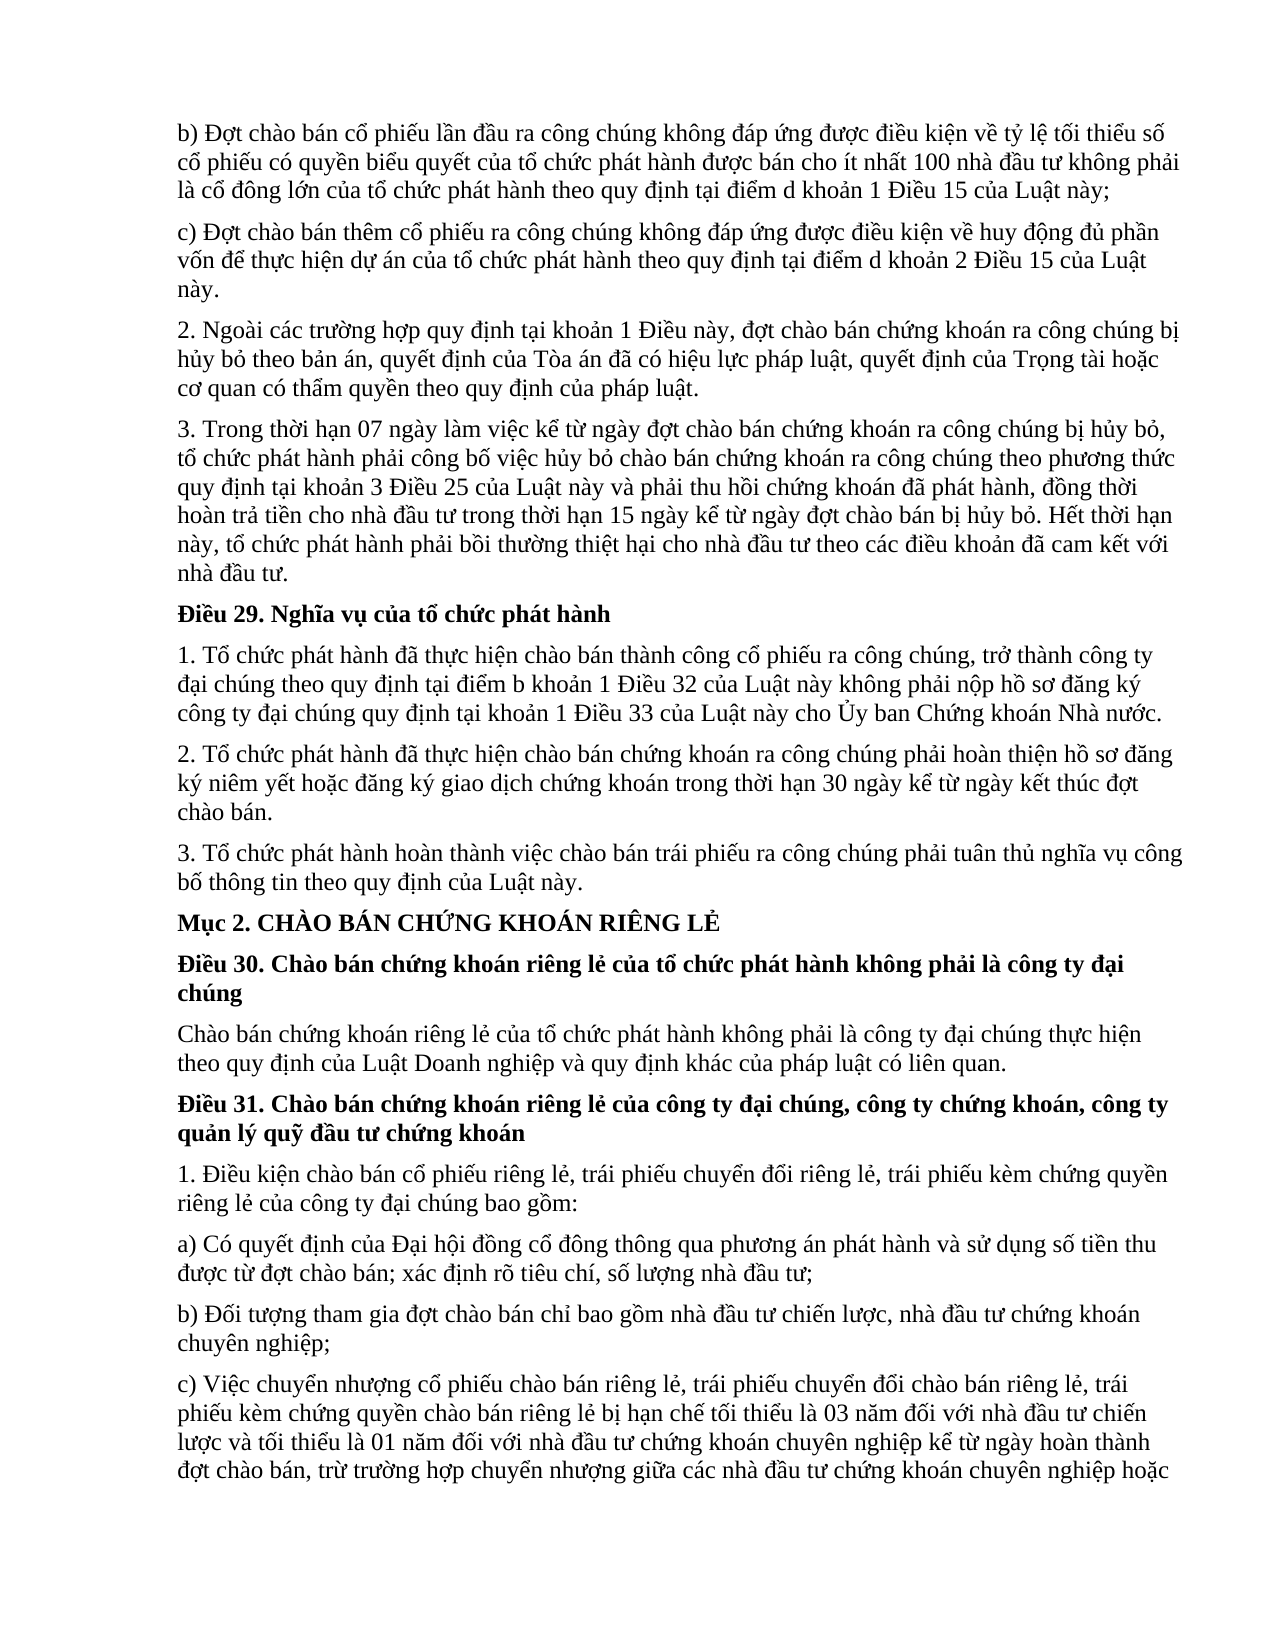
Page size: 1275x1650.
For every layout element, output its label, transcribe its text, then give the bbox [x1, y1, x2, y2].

text 1. Điều kiện chào bán cổ phiếu riêng lẻ, trái phiếu chuyển đổi riêng lẻ, trái phiếu kèm chứng quyền riêng lẻ của công ty đại chúng bao gồm: [177, 1159, 1186, 1217]
text 3. Tổ chức phát hành hoàn thành việc chào bán trái phiếu ra công chúng phải tuân thủ nghĩa vụ công bố thông tin theo quy định của Luật này. [177, 838, 1186, 896]
text Điều 29. Nghĩa vụ của tổ chức phát hành [177, 599, 1186, 628]
text Điều 31. Chào bán chứng khoán riêng lẻ của công ty đại chúng, công ty chứng khoán, công ty quản lý quỹ đầu tư chứng khoán [177, 1089, 1186, 1147]
text b) Đối tượng tham gia đợt chào bán chỉ bao gồm nhà đầu tư chiến lược, nhà đầu tư chứng khoán chuyên nghiệp; [177, 1299, 1186, 1357]
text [177, 1369, 1186, 1484]
text b) Đợt chào bán cổ phiếu lần đầu ra công chúng không đáp ứng được điều kiện về tỷ lệ tối thiểu số cổ phiếu có quyền biểu quyết của tổ chức phát hành được bán cho ít nhất 100 nhà đầu tư không phải là cổ đông lớn của tổ chức phát hành theo quy định tại điểm d khoản 1 Điều 15 của Luật này; [177, 118, 1186, 204]
text a) Có quyết định của Đại hội đồng cổ đông thông qua phương án phát hành và sử dụng số tiền thu được từ đợt chào bán; xác định rõ tiêu chí, số lượng nhà đầu tư; [177, 1229, 1186, 1287]
text 3. Trong thời hạn 07 ngày làm việc kể từ ngày đợt chào bán chứng khoán ra công chúng bị hủy bỏ, tổ chức phát hành phải công bố việc hủy bỏ chào bán chứng khoán ra công chúng theo phương thức quy định tại khoản 3 Điều 25 của Luật này và phải thu hồi chứng khoán đã phát hành, đồng thời hoàn trả tiền cho nhà đầu tư trong thời hạn 15 ngày kể từ ngày đợt chào bán bị hủy bỏ. Hết thời hạn này, tổ chức phát hành phải bồi thường thiệt hại cho nhà đầu tư theo các điều khoản đã cam kết với nhà đầu tư. [177, 414, 1186, 587]
text 2. Tổ chức phát hành đã thực hiện chào bán chứng khoán ra công chúng phải hoàn thiện hồ sơ đăng ký niêm yết hoặc đăng ký giao dịch chứng khoán trong thời hạn 30 ngày kể từ ngày kết thúc đợt chào bán. [177, 739, 1186, 826]
text 1. Tổ chức phát hành đã thực hiện chào bán thành công cổ phiếu ra công chúng, trở thành công ty đại chúng theo quy định tại điểm b khoản 1 Điều 32 của Luật này không phải nộp hồ sơ đăng ký công ty đại chúng quy định tại khoản 1 Điều 33 của Luật này cho Ủy ban Chứng khoán Nhà nước. [177, 641, 1186, 727]
text Chào bán chứng khoán riêng lẻ của tổ chức phát hành không phải là công ty đại chúng thực hiện theo quy định của Luật Doanh nghiệp và quy định khác của pháp luật có liên quan. [177, 1019, 1186, 1077]
text Điều 30. Chào bán chứng khoán riêng lẻ của tổ chức phát hành không phải là công ty đại chúng [177, 949, 1186, 1007]
text Mục 2. CHÀO BÁN CHỨNG KHOÁN RIÊNG LẺ [177, 908, 1186, 937]
text 2. Ngoài các trường hợp quy định tại khoản 1 Điều này, đợt chào bán chứng khoán ra công chúng bị hủy bỏ theo bản án, quyết định của Tòa án đã có hiệu lực pháp luật, quyết định của Trọng tài hoặc cơ quan có thẩm quyền theo quy định của pháp luật. [177, 316, 1186, 402]
text c) Đợt chào bán thêm cổ phiếu ra công chúng không đáp ứng được điều kiện về huy động đủ phần vốn để thực hiện dự án của tổ chức phát hành theo quy định tại điểm d khoản 2 Điều 15 của Luật này. [177, 217, 1186, 303]
